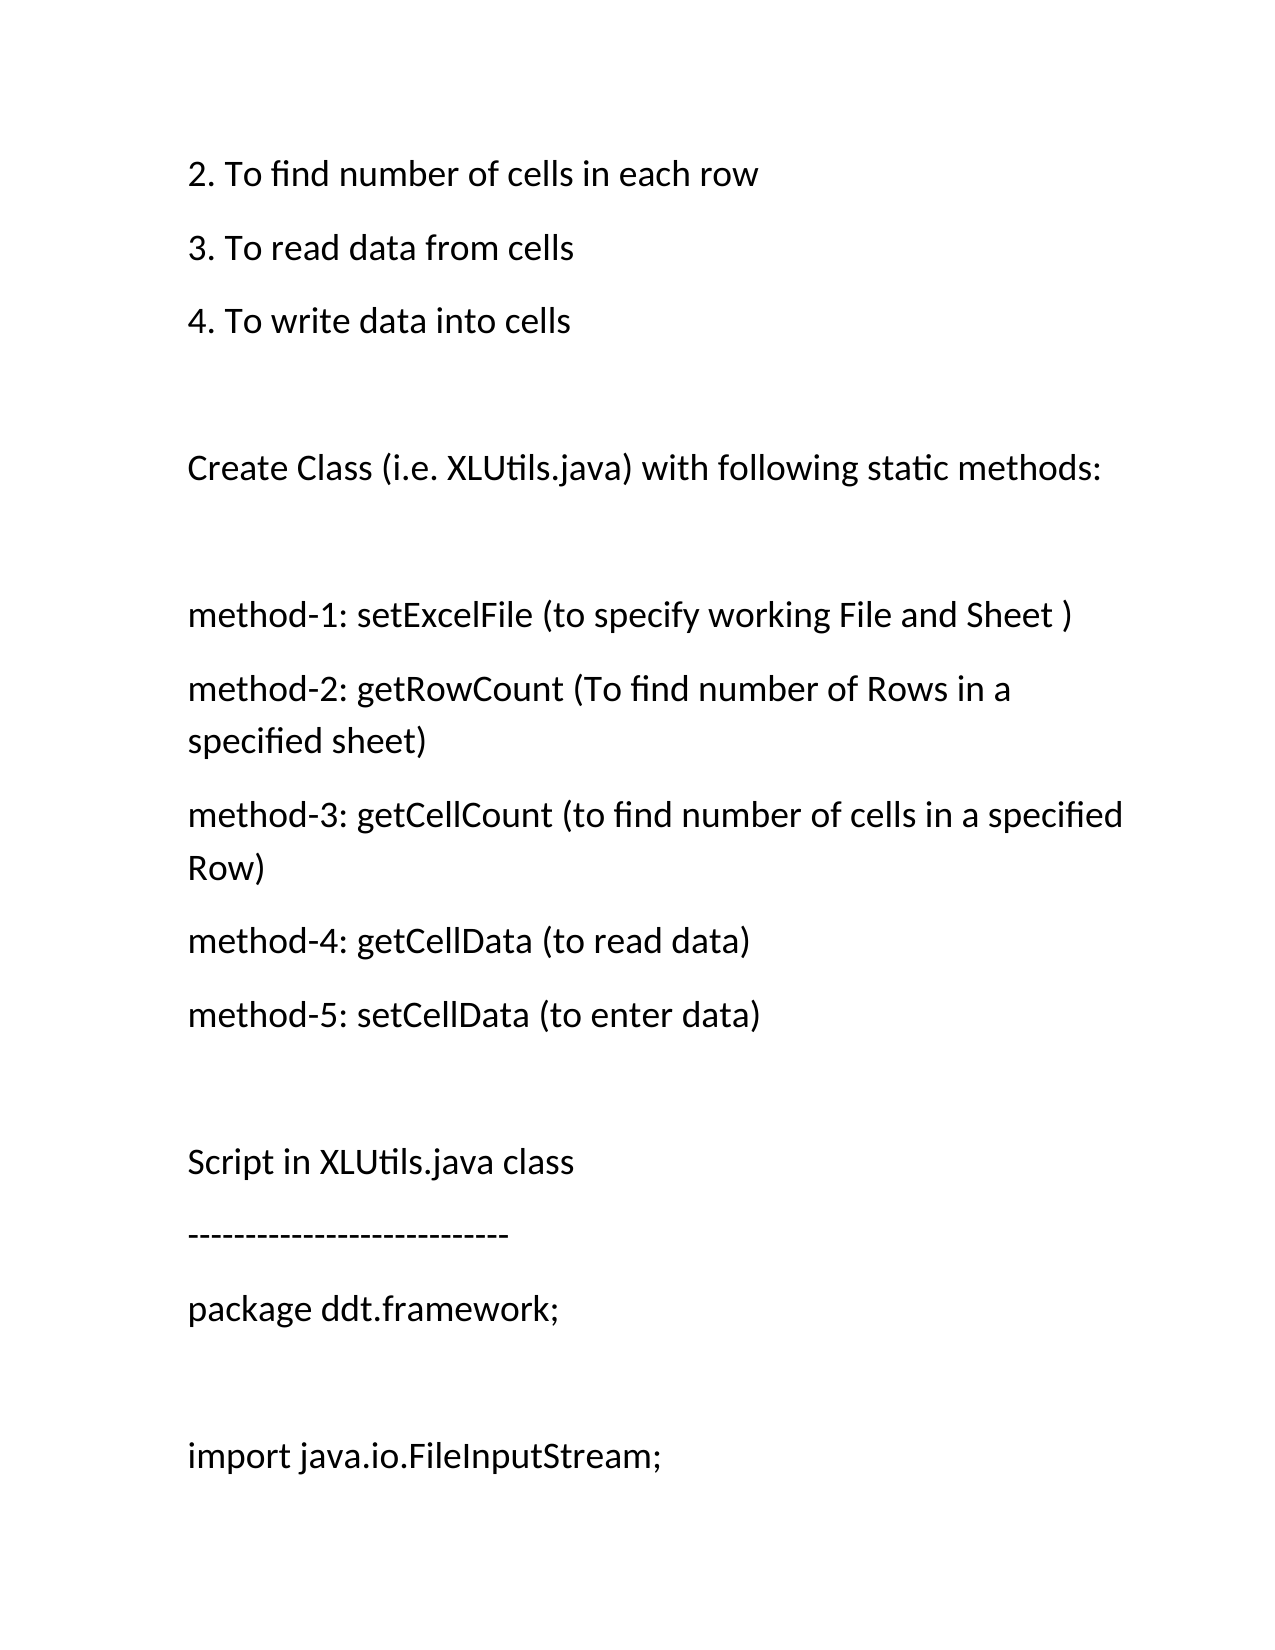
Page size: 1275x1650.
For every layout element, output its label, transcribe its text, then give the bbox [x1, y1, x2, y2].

text method-2: getRowCount (To find number of Rows in a specified sheet) [187, 665, 1125, 763]
text package ddt.framework; [187, 1285, 1125, 1331]
text 2. To find number of cells in each row [187, 150, 1125, 196]
text method-4: getCellData (to read data) [187, 917, 1125, 963]
text ---------------------------- [187, 1211, 1125, 1257]
text method-5: setCellData (to enter data) [187, 991, 1125, 1037]
text 3. To read data from cells [187, 223, 1125, 269]
text Create Class (i.e. XLUtils.java) with following static methods: [187, 444, 1125, 490]
text method-3: getCellCount (to find number of cells in a specified Row) [187, 791, 1125, 889]
text method-1: setExcelFile (to specify working File and Sheet ) [187, 591, 1125, 637]
text 4. To write data into cells [187, 297, 1125, 343]
text Script in XLUtils.java class [187, 1138, 1125, 1184]
text import java.io.FileInputStream; [187, 1432, 1125, 1478]
